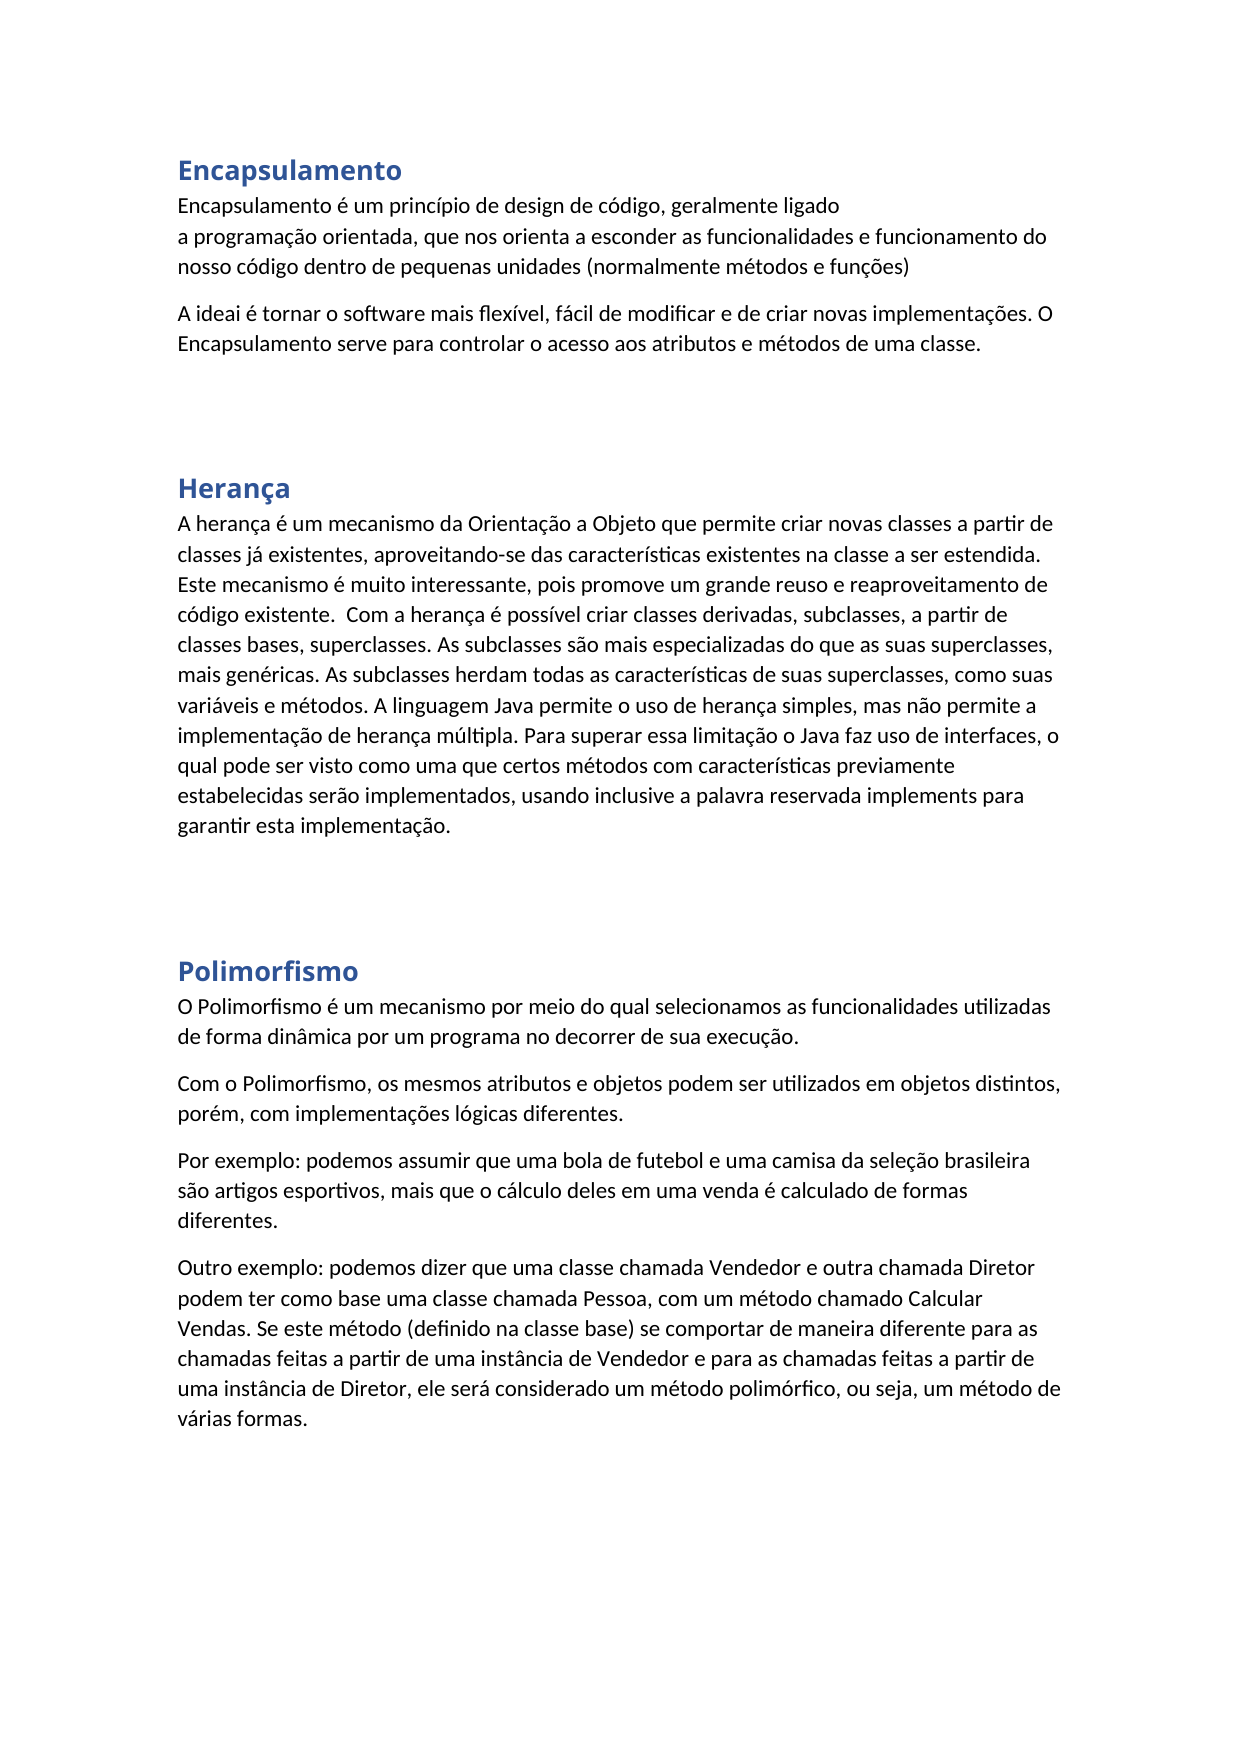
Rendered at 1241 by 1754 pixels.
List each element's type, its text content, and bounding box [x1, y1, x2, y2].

text A ideai é tornar o software mais flexível, fácil de modificar e de criar novas implementações. O Encapsulamento serve para controlar o acesso aos atributos e métodos de uma classe. [177, 299, 1063, 357]
text Outro exemplo: podemos dizer que uma classe chamada Vendedor e outra chamada Diretor podem ter como base uma classe chamada Pessoa, com um método chamado Calcular Vendas. Se este método (definido na classe base) se comportar de maneira diferente para as chamadas feitas a partir de uma instância de Vendedor e para as chamadas feitas a partir de uma instância de Diretor, ele será considerado um método polimórfico, ou seja, um método de várias formas. [177, 1253, 1063, 1432]
subtitle Herança [177, 470, 1063, 507]
text O Polimorfismo é um mecanismo por meio do qual selecionamos as funcionalidades utilizadas de forma dinâmica por um programa no decorrer de sua execução. [177, 992, 1063, 1050]
text Com o Polimorfismo, os mesmos atributos e objetos podem ser utilizados em objetos distintos, porém, com implementações lógicas diferentes. [177, 1069, 1063, 1127]
text Encapsulamento é um princípio de design de código, geralmente ligado a programação orientada, que nos orienta a esconder as funcionalidades e funcionamento do nosso código dentro de pequenas unidades (normalmente métodos e funções) [177, 192, 1063, 280]
text A herança é um mecanismo da Orientação a Objeto que permite criar novas classes a partir de classes já existentes, aproveitando-se das características existentes na classe a ser estendida. Este mecanismo é muito interessante, pois promove um grande reuso e reaproveitamento de código existente. Com a herança é possível criar classes derivadas, subclasses, a partir de classes bases, superclasses. As subclasses são mais especializadas do que as suas superclasses, mais genéricas. As subclasses herdam todas as características de suas superclasses, como suas variáveis e métodos. A linguagem Java permite o uso de herança simples, mas não permite a implementação de herança múltipla. Para superar essa limitação o Java faz uso de interfaces, o qual pode ser visto como uma que certos métodos com características previamente estabelecidas serão implementados, usando inclusive a palavra reservada implements para garantir esta implementação. [177, 509, 1063, 839]
text Por exemplo: podemos assumir que uma bola de futebol e uma camisa da seleção brasileira são artigos esportivos, mais que o cálculo deles em uma venda é calculado de formas diferentes. [177, 1146, 1063, 1234]
subtitle Polimorfismo [177, 952, 1063, 989]
subtitle Encapsulamento [177, 152, 1063, 189]
